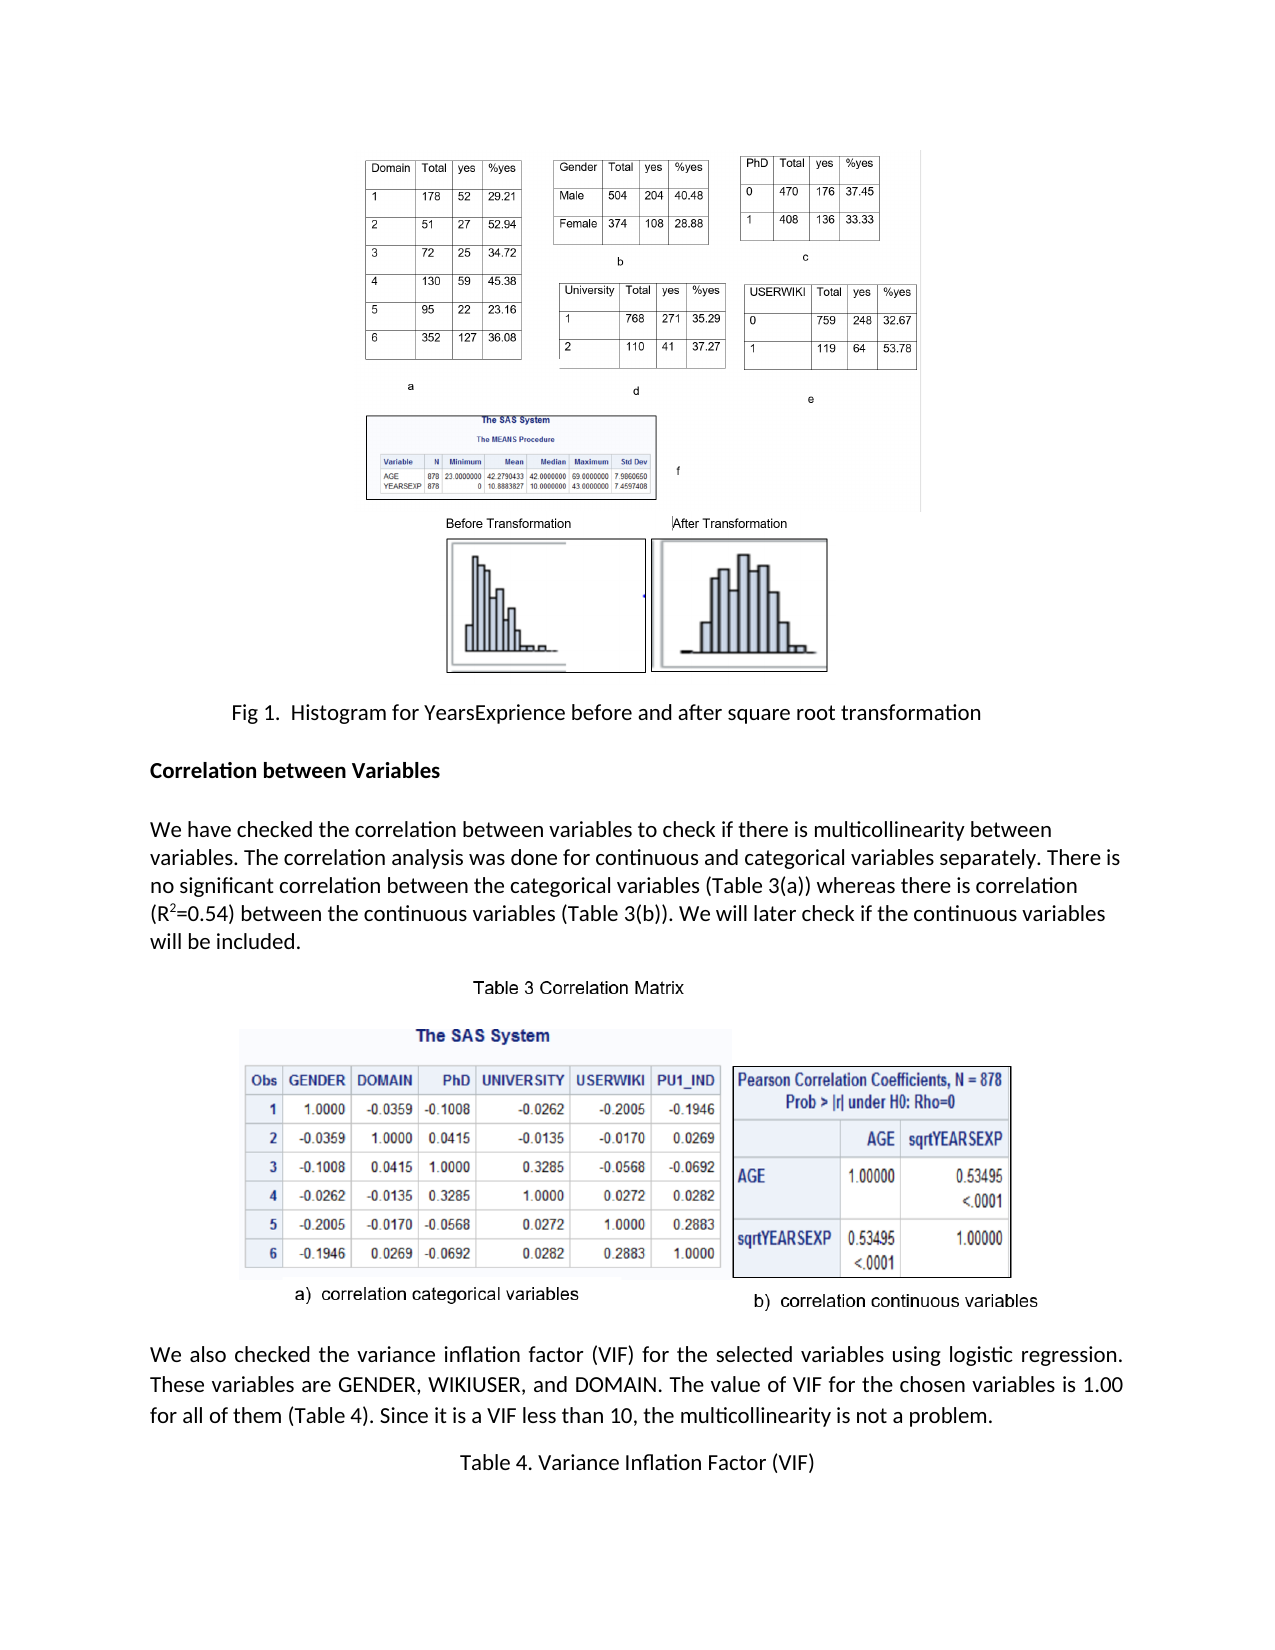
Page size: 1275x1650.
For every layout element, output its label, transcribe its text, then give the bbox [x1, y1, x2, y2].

list Fig 1. Histogram for YearsExprience before and after square root transformation [225, 698, 1125, 726]
text We have checked the correlation between variables to check if there is multicollinearity between variables. The correlation analysis was done for continuous and categorical variables separately. There is no significant correlation between the categorical variables (Table 3(a)) whereas there is correlation (R2=0.54) between the continuous variables (Table 3(b)). We will later check if the continuous variables will be included. [150, 815, 1125, 955]
text Correlation between Variables [150, 757, 1125, 785]
text Table 4. Variance Inflation Factor (VIF) [150, 1448, 1125, 1476]
picture [353, 150, 922, 685]
text We also checked the variance inflation factor (VIF) for the selected variables using logistic regression. These variables are GENDER, WIKIUSER, and DOMAIN. The value of VIF for the chosen variables is 1.00 for all of them (Table 4). Since it is a VIF less than 10, the multicollinearity is not a problem. [150, 1340, 1125, 1429]
picture [213, 955, 1062, 1322]
